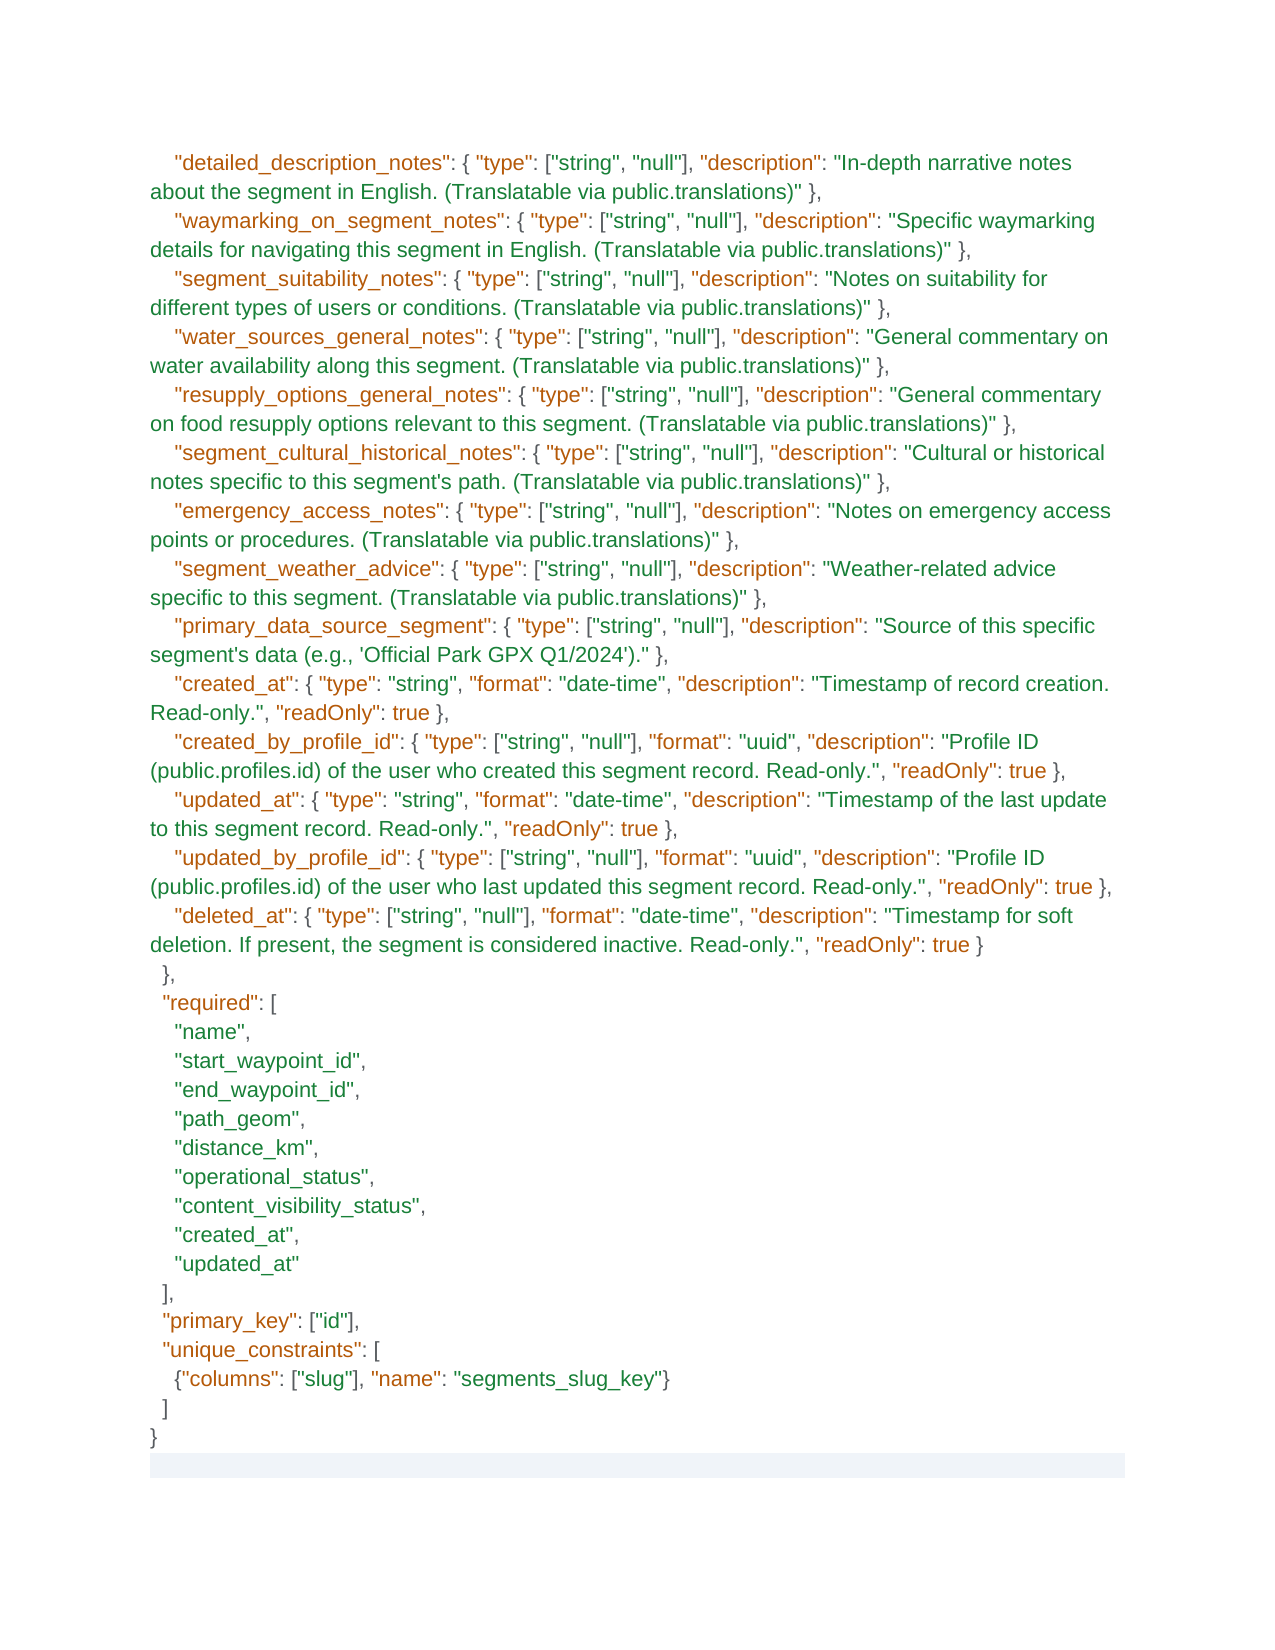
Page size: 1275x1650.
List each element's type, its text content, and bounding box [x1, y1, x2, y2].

text "segment_suitability_notes": { "type": ["string", "null"], "description": "Notes on suitability for different types of users or conditions. (Translatable via public.translations)" }, [150, 266, 1125, 320]
text "created_by_profile_id": { "type": ["string", "null"], "format": "uuid", "description": "Profile ID (public.profiles.id) of the user who created this segment record. Read-only.", "readOnly": true }, [150, 729, 1125, 783]
text ] [150, 1395, 1125, 1420]
text "updated_by_profile_id": { "type": ["string", "null"], "format": "uuid", "description": "Profile ID (public.profiles.id) of the user who last updated this segment record. Read-only.", "readOnly": true }, [150, 845, 1125, 899]
text "updated_at" [150, 1250, 1125, 1276]
text "segment_cultural_historical_notes": { "type": ["string", "null"], "description": "Cultural or historical notes specific to this segment's path. (Translatable via public.translations)" }, [150, 439, 1125, 494]
text "waymarking_on_segment_notes": { "type": ["string", "null"], "description": "Specific waymarking details for navigating this segment in English. (Translatable via public.translations)" }, [150, 208, 1125, 262]
text "resupply_options_general_notes": { "type": ["string", "null"], "description": "General commentary on food resupply options relevant to this segment. (Translatable via public.translations)" }, [150, 382, 1125, 436]
text } [150, 1424, 1125, 1449]
text "primary_data_source_segment": { "type": ["string", "null"], "description": "Source of this specific segment's data (e.g., 'Official Park GPX Q1/2024')." }, [150, 613, 1125, 667]
text "detailed_description_notes": { "type": ["string", "null"], "description": "In-depth narrative notes about the segment in English. (Translatable via public.translations)" }, [150, 150, 1125, 204]
text "deleted_at": { "type": ["string", "null"], "format": "date-time", "description": "Timestamp for soft deletion. If present, the segment is considered inactive. Read-only.", "readOnly": true } [150, 903, 1125, 957]
text {"columns": ["slug"], "name": "segments_slug_key"} [150, 1366, 1125, 1391]
text "unique_constraints": [ [150, 1337, 1125, 1362]
text "distance_km", [150, 1134, 1125, 1160]
text "operational_status", [150, 1163, 1125, 1189]
text "path_geom", [150, 1106, 1125, 1131]
text ], [150, 1279, 1125, 1304]
text "water_sources_general_notes": { "type": ["string", "null"], "description": "General commentary on water availability along this segment. (Translatable via public.translations)" }, [150, 324, 1125, 378]
text "required": [ [150, 990, 1125, 1015]
text "primary_key": ["id"], [150, 1308, 1125, 1333]
text "created_at", [150, 1221, 1125, 1247]
text "name", [150, 1019, 1125, 1044]
text "segment_weather_advice": { "type": ["string", "null"], "description": "Weather-related advice specific to this segment. (Translatable via public.translations)" }, [150, 555, 1125, 609]
text "updated_at": { "type": "string", "format": "date-time", "description": "Timestamp of the last update to this segment record. Read-only.", "readOnly": true }, [150, 787, 1125, 841]
text }, [150, 961, 1125, 986]
text "content_visibility_status", [150, 1192, 1125, 1218]
text "end_waypoint_id", [150, 1077, 1125, 1102]
text "emergency_access_notes": { "type": ["string", "null"], "description": "Notes on emergency access points or procedures. (Translatable via public.translations)" }, [150, 497, 1125, 552]
text "start_waypoint_id", [150, 1048, 1125, 1073]
text "created_at": { "type": "string", "format": "date-time", "description": "Timestamp of record creation. Read-only.", "readOnly": true }, [150, 671, 1125, 725]
